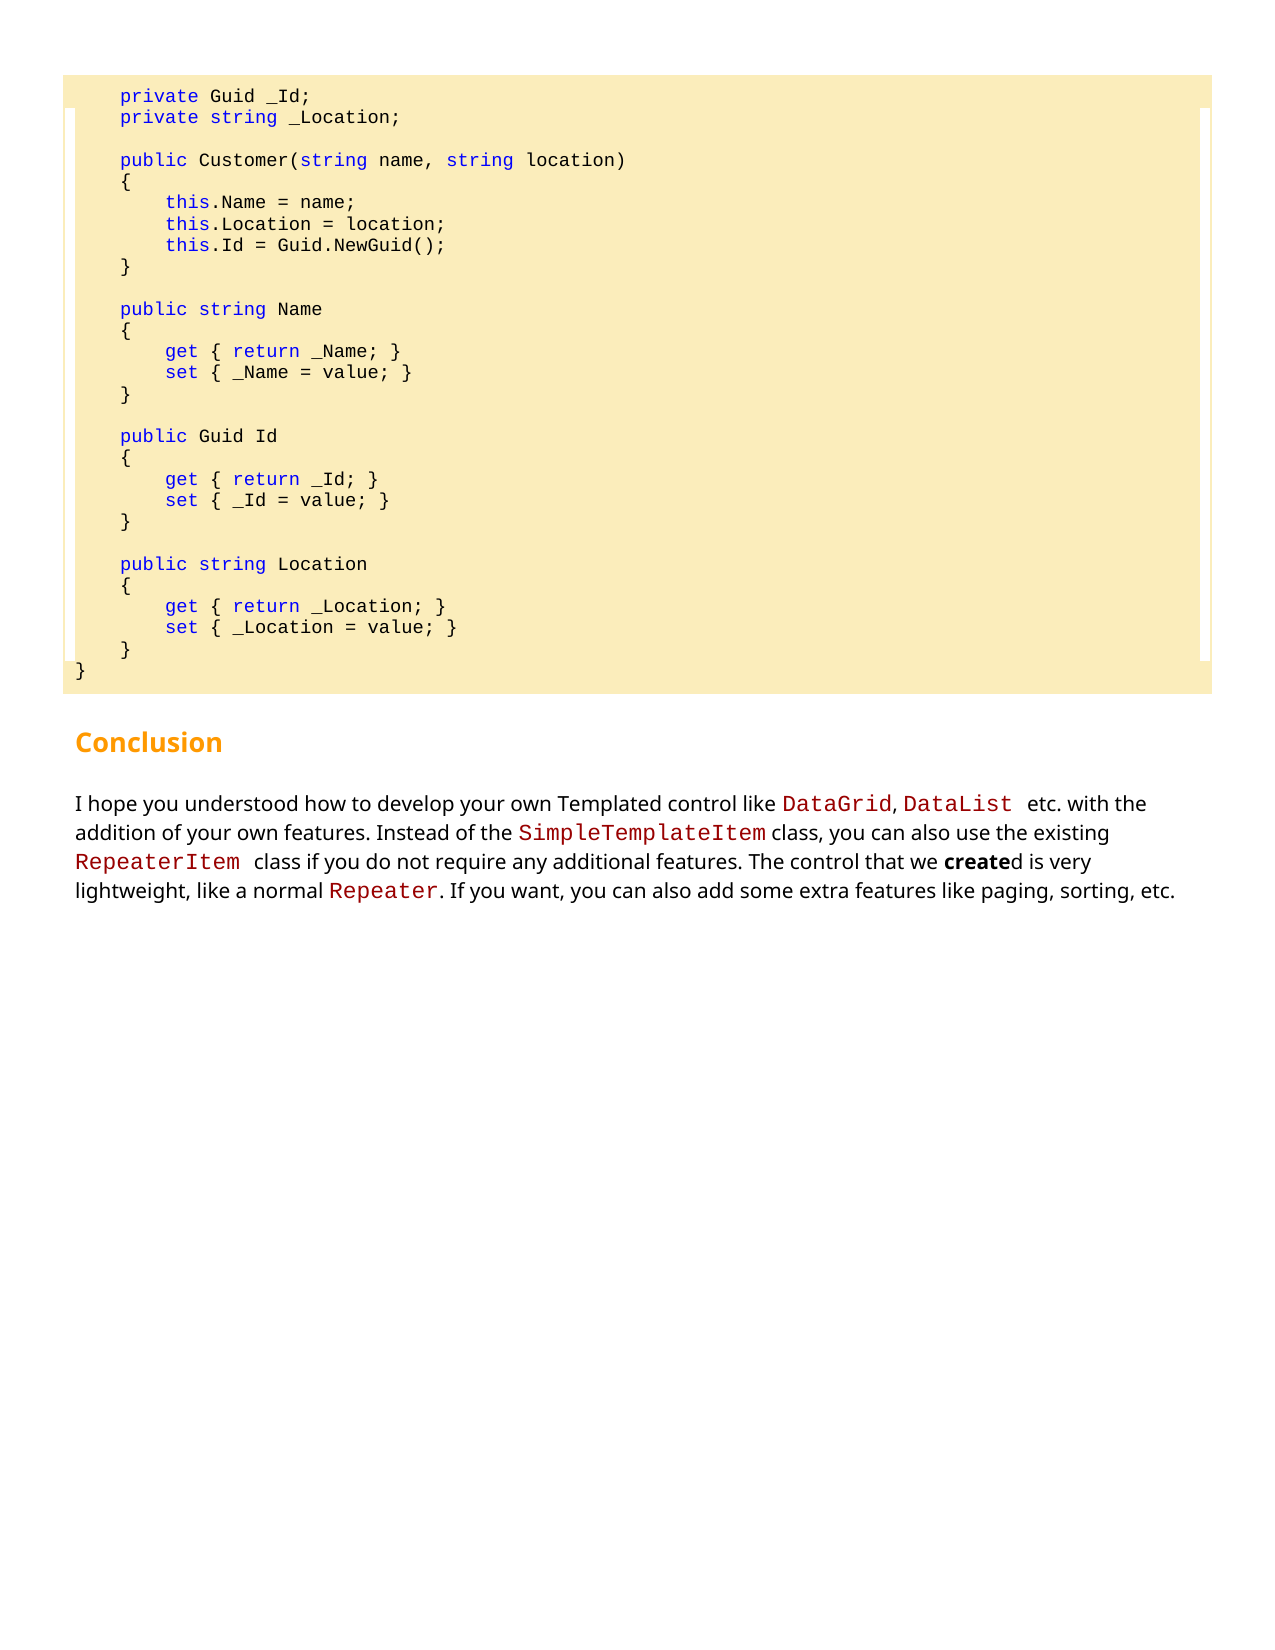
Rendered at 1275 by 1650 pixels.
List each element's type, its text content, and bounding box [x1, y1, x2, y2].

text get { return _Id; } [75, 469, 1200, 491]
text } [65, 649, 1210, 692]
text { [75, 321, 1200, 342]
text { [75, 172, 1200, 193]
text private string _Location; [75, 108, 1200, 129]
text get { return _Location; } [75, 597, 1200, 618]
text Conclusion [75, 723, 1200, 760]
text public string Location [75, 554, 1200, 576]
text } [75, 257, 1200, 278]
text } [75, 512, 1200, 533]
text I hope you understood how to develop your own Templated control like DataGrid, DataList etc. with the addition of your own features. Instead of the SimpleTemplateItem class, you can also use the existing RepeaterItem class if you do not require any additional features. The control that we created is very lightweight, like a normal Repeater. If you want, you can also add some extra features like paging, sorting, etc. [75, 789, 1200, 906]
text } [75, 384, 1200, 406]
text set { _Location = value; } [75, 618, 1200, 639]
text set { _Name = value; } [75, 363, 1200, 384]
text this.Location = location; [75, 214, 1200, 236]
text public Guid Id [75, 427, 1200, 448]
text public string Name [75, 299, 1200, 321]
text set { _Id = value; } [75, 491, 1200, 512]
text { [75, 448, 1200, 469]
text get { return _Name; } [75, 342, 1200, 363]
text this.Name = name; [75, 193, 1200, 214]
text { [75, 576, 1200, 597]
text private Guid _Id; [65, 77, 1210, 108]
text this.Id = Guid.NewGuid(); [75, 236, 1200, 257]
text public Customer(string name, string location) [75, 151, 1200, 172]
